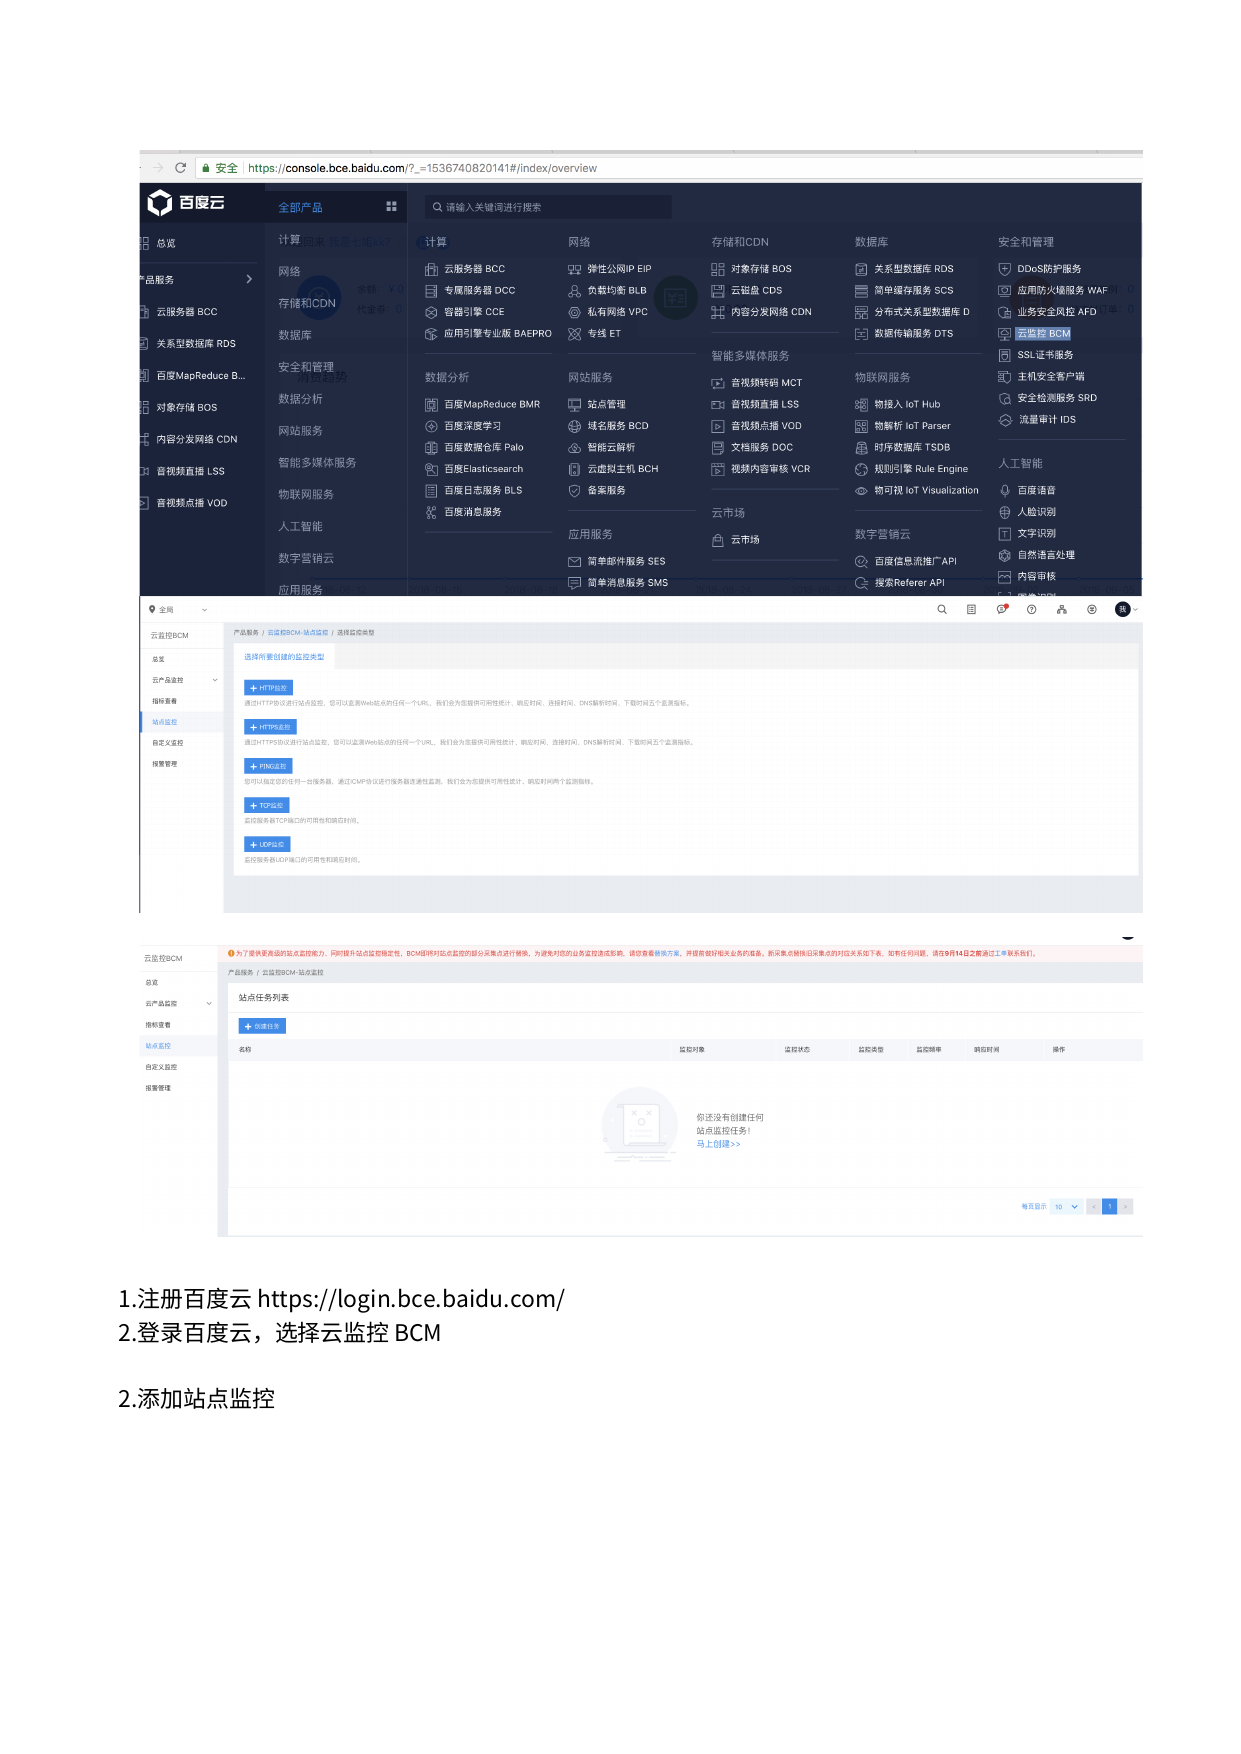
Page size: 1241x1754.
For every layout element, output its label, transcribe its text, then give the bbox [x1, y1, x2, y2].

picture [138, 150, 1143, 913]
picture [138, 937, 1143, 1237]
text 2.添加站点监控 [118, 1381, 1122, 1414]
text 2.登录百度云，选择云监控BCM [118, 1314, 1122, 1348]
